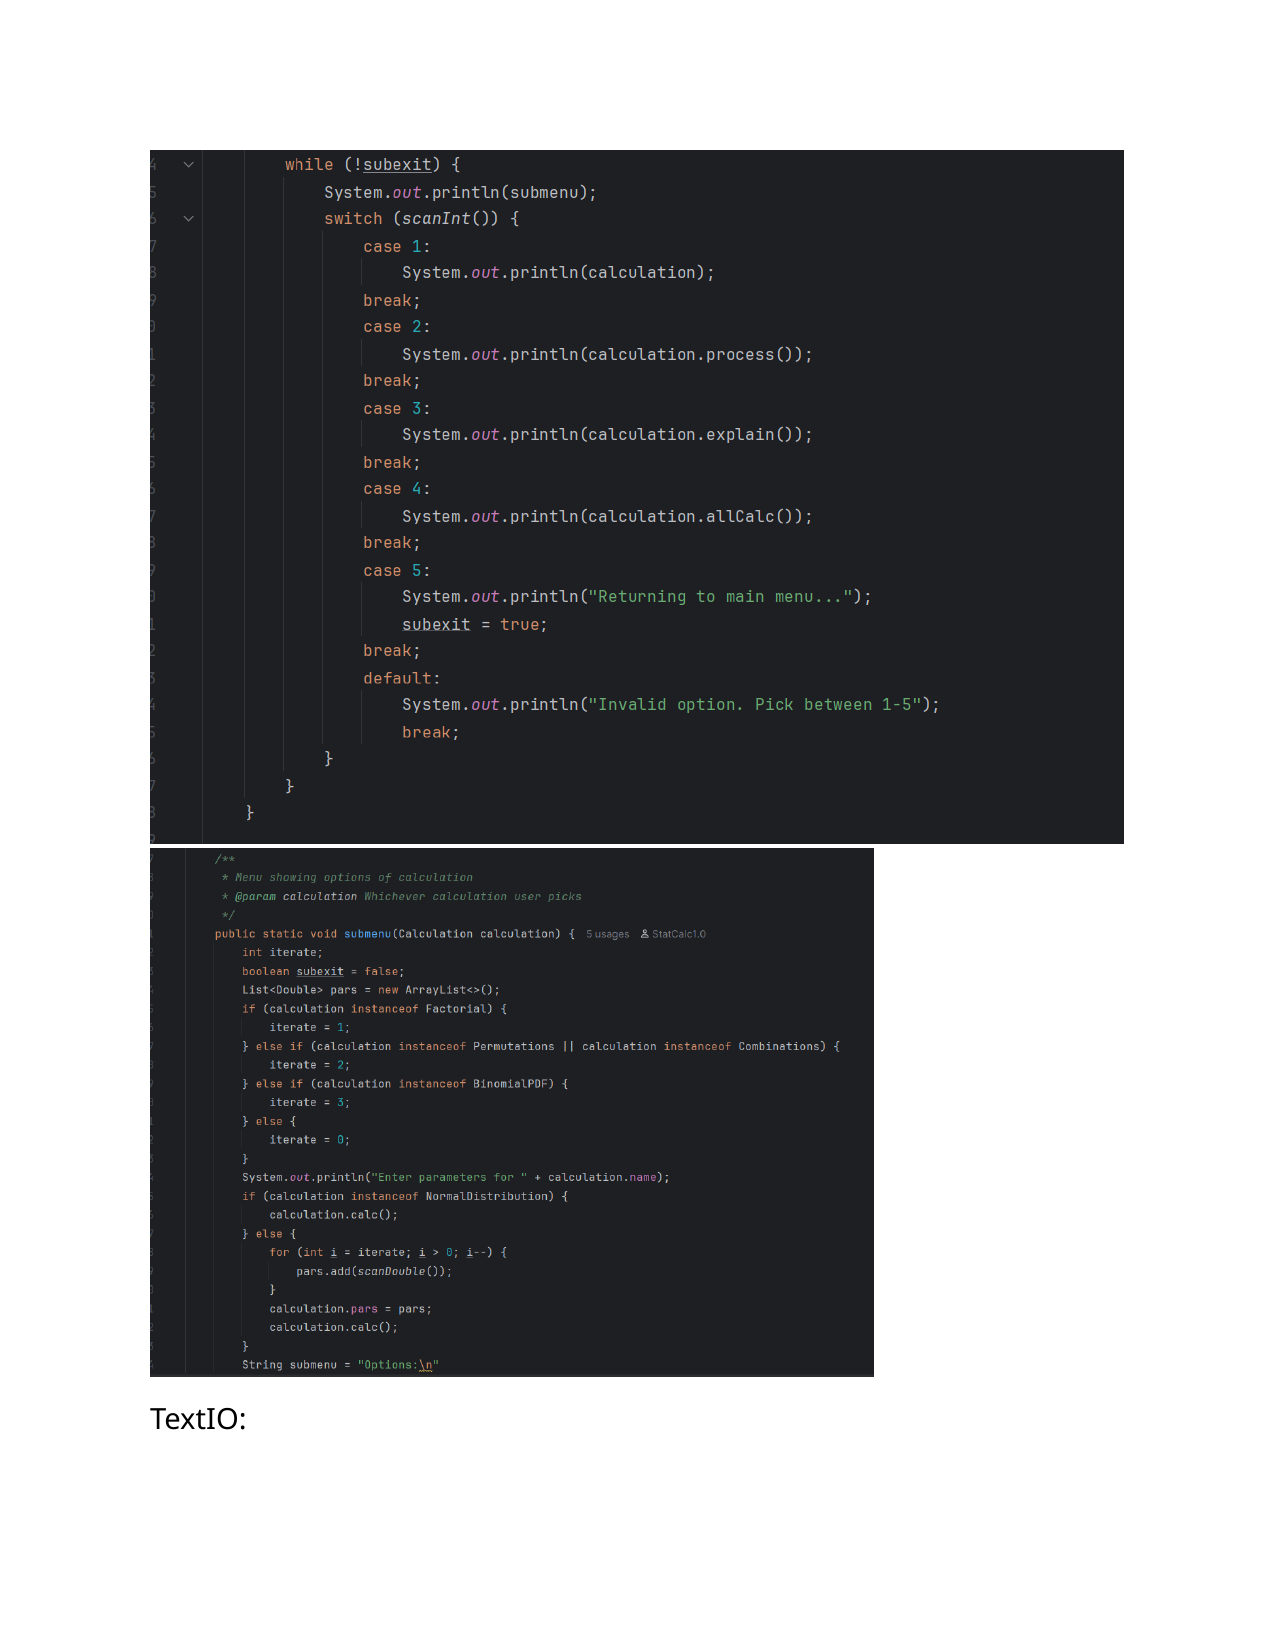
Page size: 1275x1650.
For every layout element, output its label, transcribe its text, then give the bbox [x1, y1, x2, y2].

text TextIO: [150, 1398, 1125, 1438]
picture [150, 848, 874, 1377]
picture [150, 150, 1124, 844]
